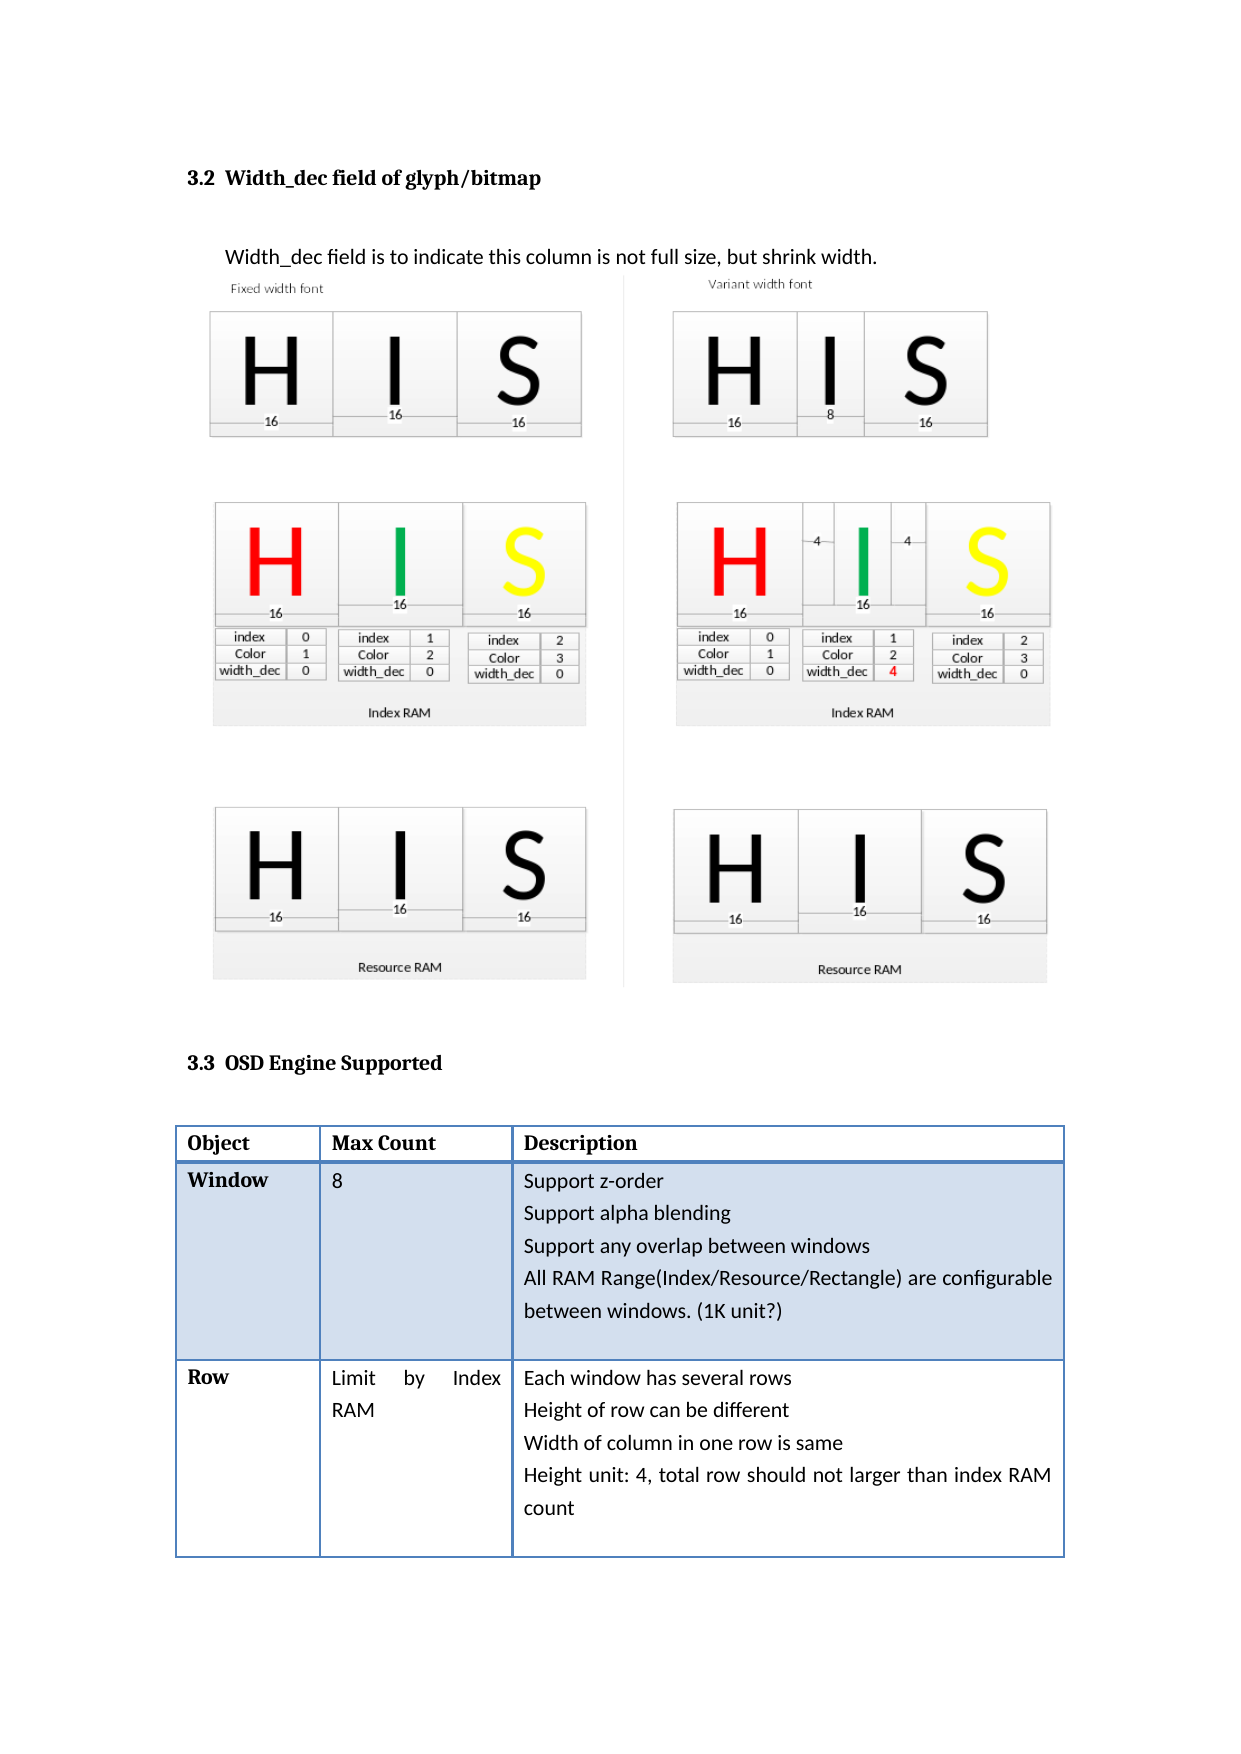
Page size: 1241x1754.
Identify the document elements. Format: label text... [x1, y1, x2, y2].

table_cell Row [177, 1361, 319, 1556]
table_cell Each window has several rows Height of row can be different Width of column in one row is same Height unit: 4, total row should not larger than index RAM count [514, 1361, 1063, 1556]
table_cell Support z-order Support alpha blending Support any overlap between windows All RAM Range(Index/Resource/Rectangle) are configurable between windows. (1K unit?) [514, 1164, 1063, 1359]
table_header Max Count [321, 1127, 511, 1159]
table_cell 8 [321, 1164, 511, 1359]
subtitle Width_dec field of glyph/bitmap [187, 162, 1053, 194]
table_cell Window [177, 1164, 319, 1359]
table_header Object [177, 1127, 319, 1159]
text Width_dec field is to indicate this column is not full size, but shrink width. [225, 240, 1053, 272]
table_header Description [514, 1127, 1063, 1159]
subtitle OSD Engine Supported [187, 1047, 1053, 1079]
table_cell Limit by Index RAM [321, 1361, 511, 1556]
